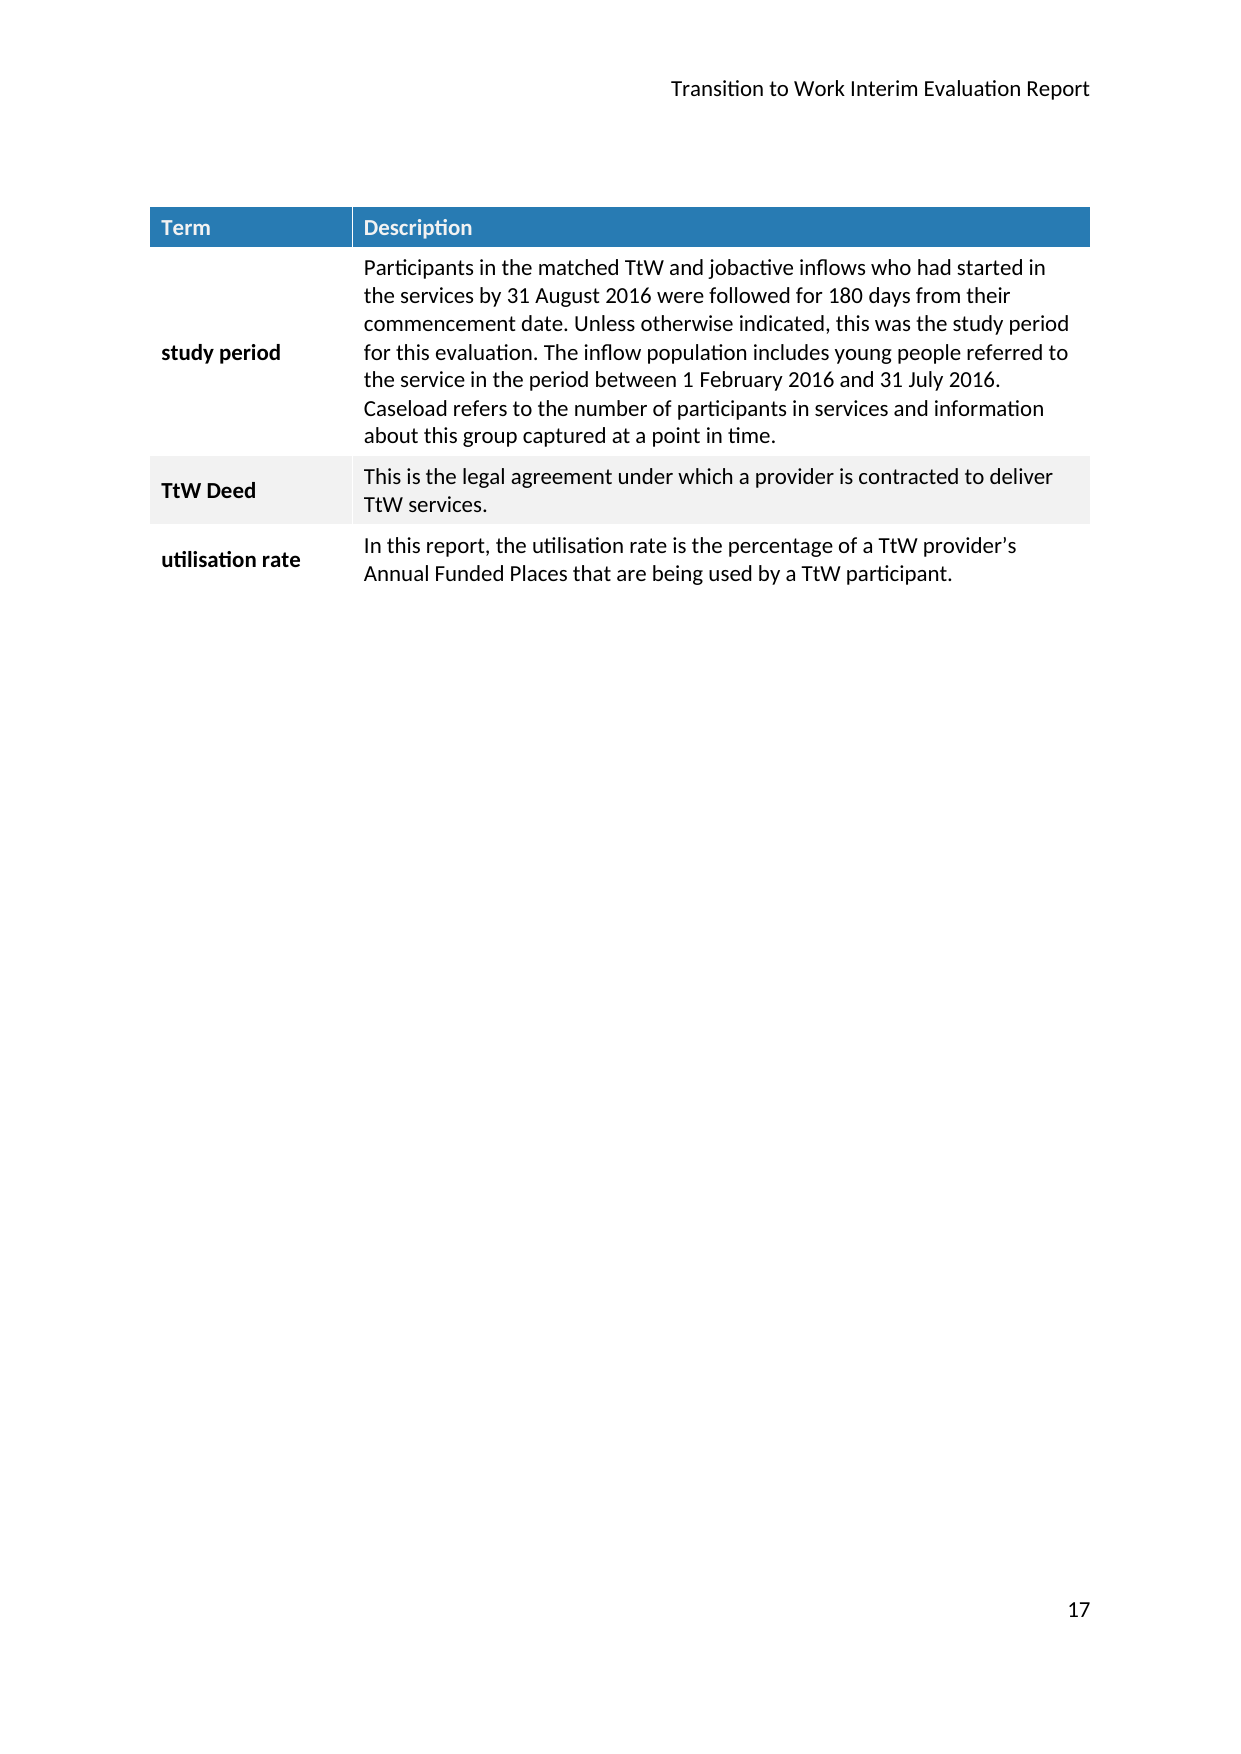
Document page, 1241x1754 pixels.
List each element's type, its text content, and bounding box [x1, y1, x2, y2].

table_header Description [353, 207, 1090, 247]
table_cell study period [150, 247, 352, 456]
table_cell This is the legal agreement under which a provider is contracted to deliver TtW services. [353, 456, 1090, 524]
table_cell utilisation rate [150, 525, 352, 593]
table_cell Participants in the matched TtW and jobactive inflows who had started in the services by 31 August 2016 were followed for 180 days from their commencement date. Unless otherwise indicated, this was the study period for this evaluation. The inflow population includes young people referred to the service in the period between 1 February 2016 and 31 July 2016. Caseload refers to the number of participants in services and information about this group captured at a point in time. [353, 247, 1090, 456]
table_header Term [150, 207, 352, 247]
table_cell TtW Deed [150, 456, 352, 524]
table_cell In this report, the utilisation rate is the percentage of a TtW provider’s Annual Funded Places that are being used by a TtW participant. [353, 525, 1090, 593]
